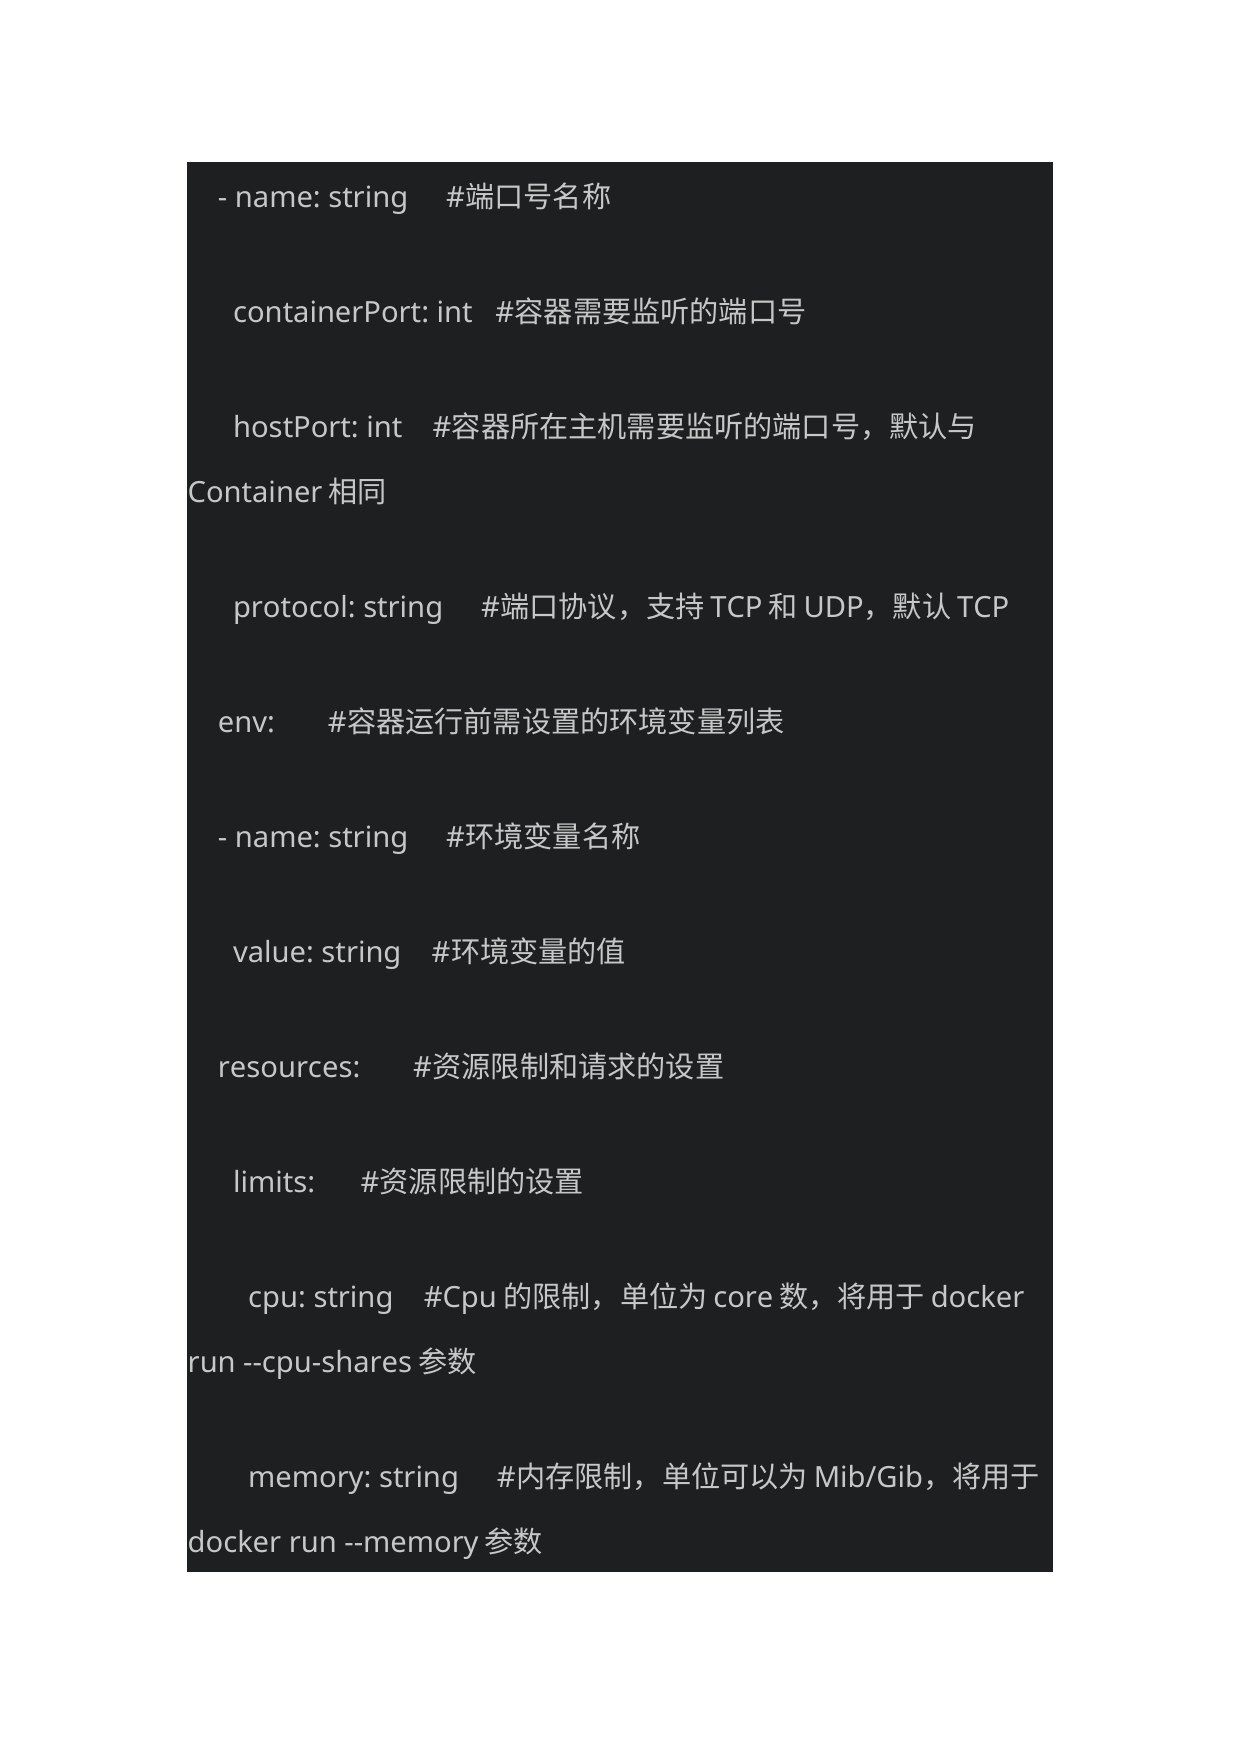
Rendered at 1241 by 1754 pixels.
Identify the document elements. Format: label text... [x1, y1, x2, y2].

text memory: string #内存限制，单位可以为Mib/Gib，将用于docker run --memory参数 [187, 1442, 1053, 1572]
text value: string #环境变量的值 [187, 917, 1053, 982]
text env: #容器运行前需设置的环境变量列表 [187, 687, 1053, 752]
text protocol: string #端口协议，支持TCP和UDP，默认TCP [187, 572, 1053, 637]
text - name: string #环境变量名称 [187, 802, 1053, 867]
text hostPort: int #容器所在主机需要监听的端口号，默认与Container相同 [187, 392, 1053, 522]
text cpu: string #Cpu的限制，单位为core数，将用于docker run --cpu-shares参数 [187, 1262, 1053, 1392]
text limits: #资源限制的设置 [187, 1147, 1053, 1212]
text resources: #资源限制和请求的设置 [187, 1032, 1053, 1097]
text - name: string #端口号名称 [187, 162, 1053, 227]
text containerPort: int #容器需要监听的端口号 [187, 277, 1053, 342]
